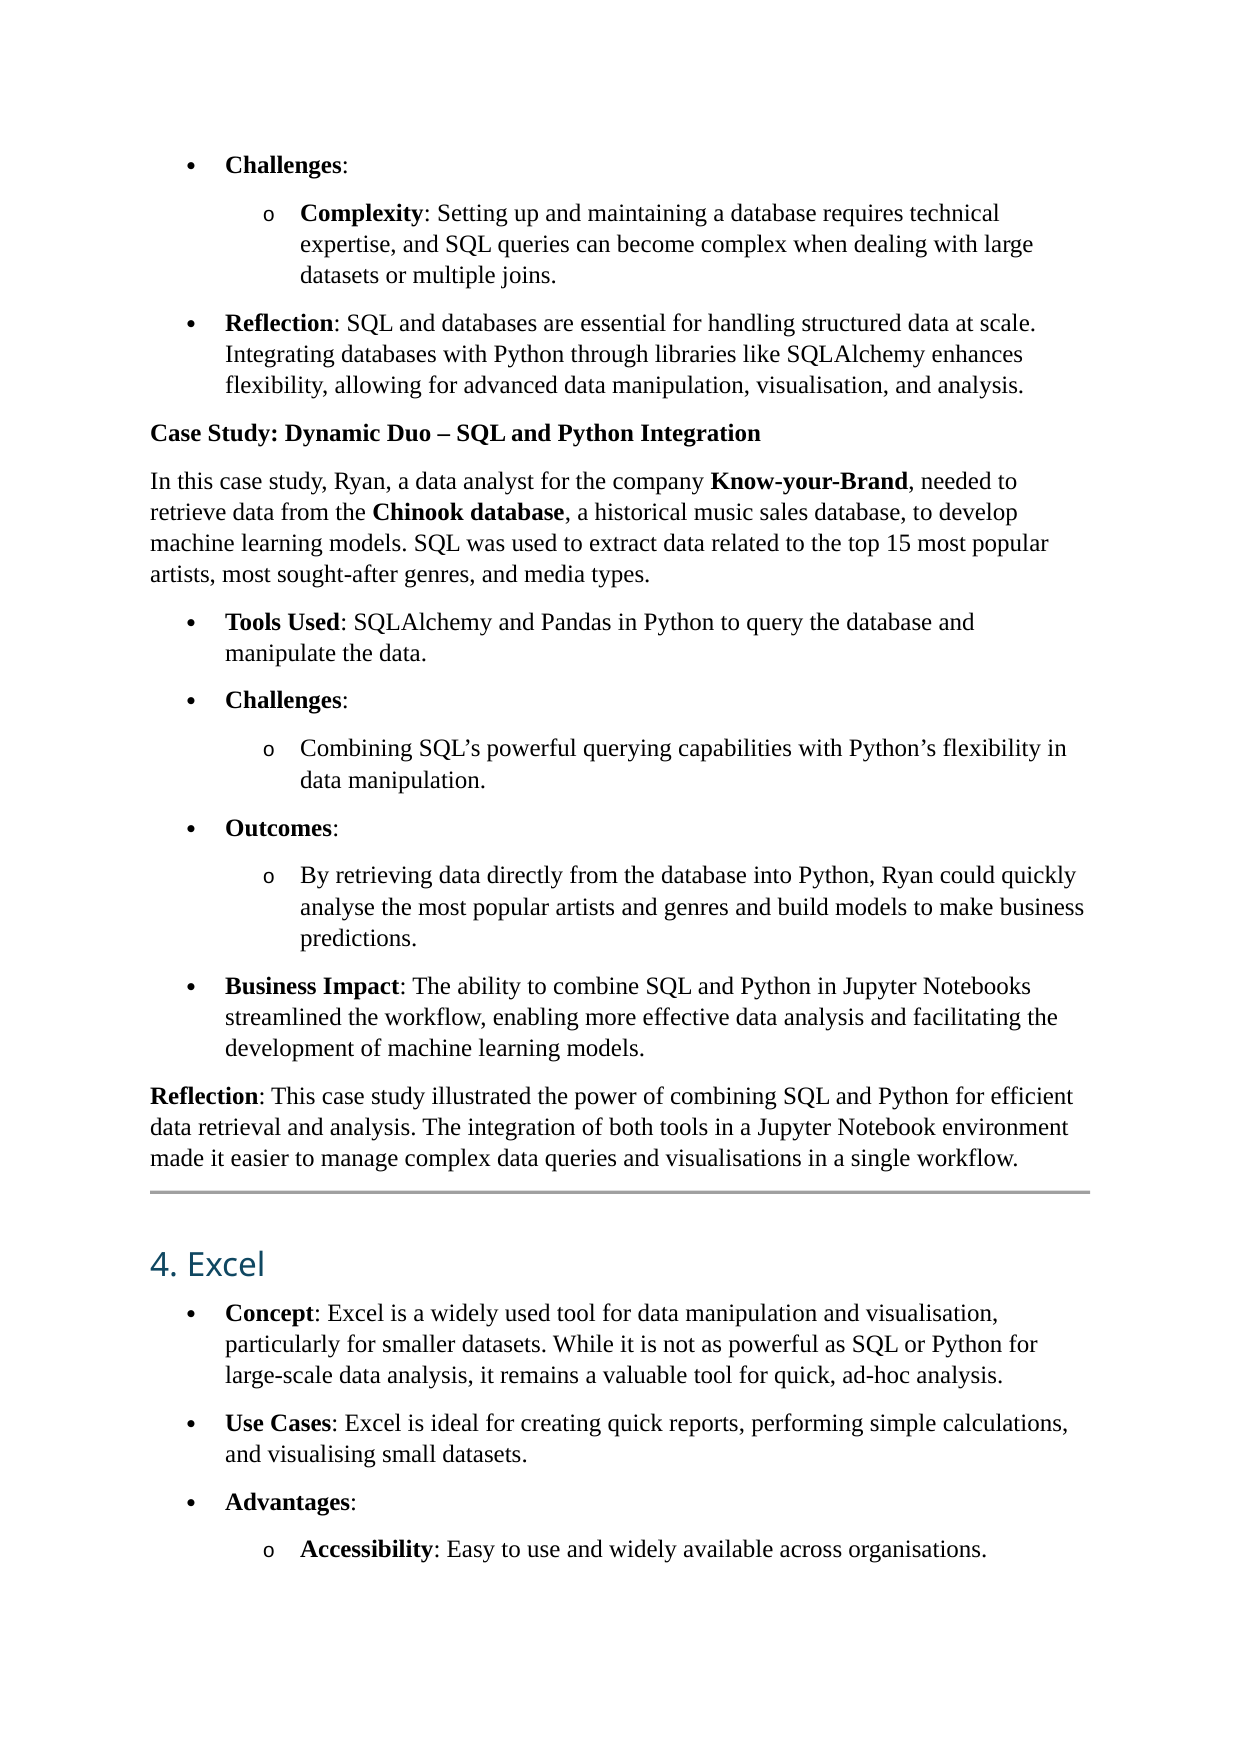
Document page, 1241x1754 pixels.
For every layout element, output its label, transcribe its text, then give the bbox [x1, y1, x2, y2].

list By retrieving data directly from the database into Python, Ryan could quickly analyse the most popular artists and genres and build models to make business predictions. [262, 860, 1090, 952]
list Tools Used: SQLAlchemy and Pandas in Python to query the database and manipulate the data. [187, 607, 1090, 666]
text Reflection: This case study illustrated the power of combining SQL and Python for efficient data retrieval and analysis. The integration of both tools in a Jupyter Notebook environment made it easier to manage complex data queries and visualisations in a single workflow. [150, 1081, 1090, 1172]
list Accessibility: Easy to use and widely available across organisations. [262, 1534, 1090, 1564]
list Concept: Excel is a widely used tool for data manipulation and visualisation, particularly for smaller datasets. While it is not as powerful as SQL or Python for large-scale data analysis, it remains a valuable tool for quick, ad-hoc analysis. [187, 1298, 1090, 1389]
list Combining SQL’s powerful querying capabilities with Python’s flexibility in data manipulation. [262, 733, 1090, 794]
list Outcomes: [187, 813, 1090, 841]
text Case Study: Dynamic Duo – SQL and Python Integration [150, 418, 1090, 447]
list Reflection: SQL and databases are essential for handling structured data at scale. Integrating databases with Python through libraries like SQLAlchemy enhances flexibility, allowing for advanced data manipulation, visualisation, and analysis. [187, 308, 1090, 399]
list Challenges: [187, 150, 1090, 179]
list Challenges: [187, 685, 1090, 714]
list Use Cases: Excel is ideal for creating quick reports, performing simple calculations, and visualising small datasets. [187, 1408, 1090, 1468]
text In this case study, Ryan, a data analyst for the company Know-your-Brand, needed to retrieve data from the Chinook database, a historical music sales database, to develop machine learning models. SQL was used to extract data related to the top 15 most popular artists, most sought-after genres, and media types. [150, 466, 1090, 588]
list Advantages: [187, 1487, 1090, 1516]
list Business Impact: The ability to combine SQL and Python in Jupyter Notebooks streamlined the workflow, enabling more effective data analysis and facilitating the development of machine learning models. [187, 971, 1090, 1062]
subtitle 4. Excel [150, 1241, 1090, 1286]
list Complexity: Setting up and maintaining a database requires technical expertise, and SQL queries can become complex when dealing with large datasets or multiple joins. [262, 198, 1090, 289]
